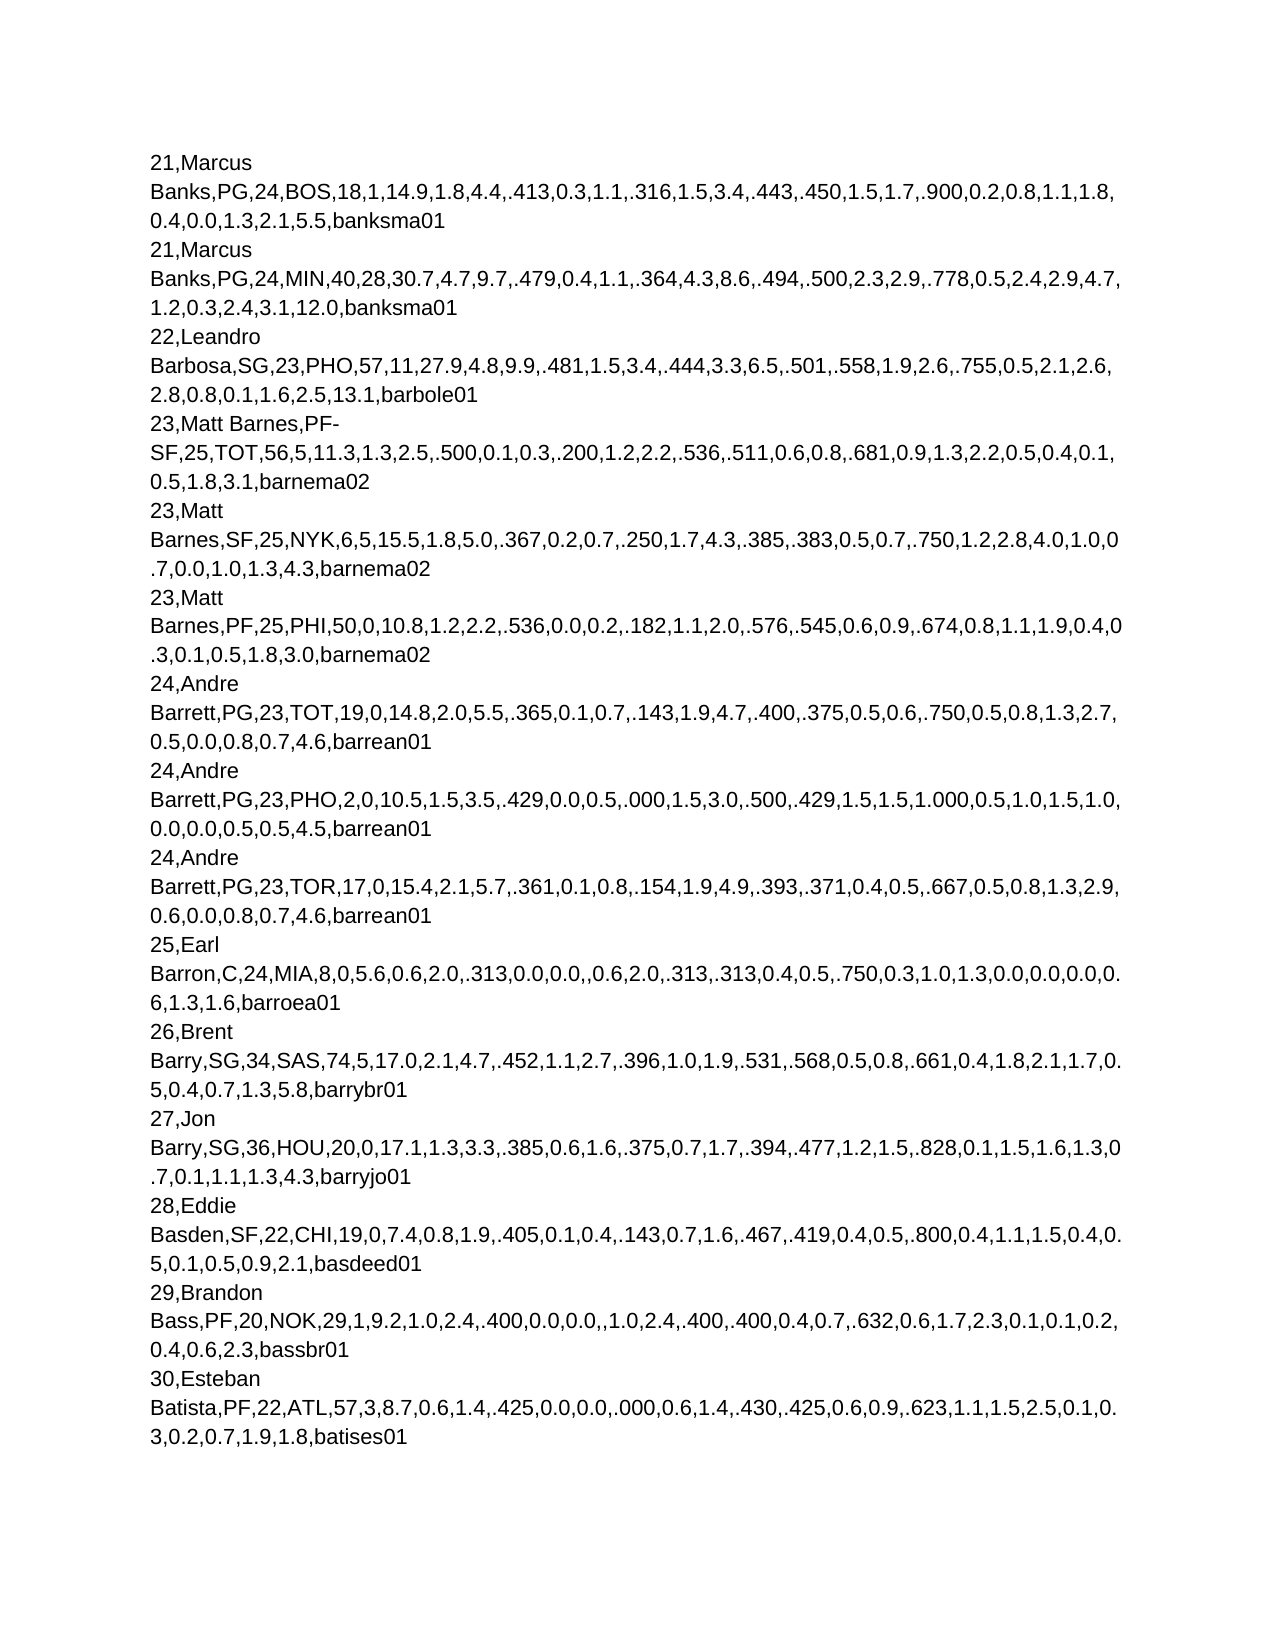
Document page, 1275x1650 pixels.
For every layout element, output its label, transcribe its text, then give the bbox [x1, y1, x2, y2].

text 24,Andre Barrett,PG,23,TOR,17,0,15.4,2.1,5.7,.361,0.1,0.8,.154,1.9,4.9,.393,.371,0.4,0.5,.667,0.5,0.8,1.3,2.9,0.6,0.0,0.8,0.7,4.6,barrean01 [150, 845, 1125, 928]
text 26,Brent Barry,SG,34,SAS,74,5,17.0,2.1,4.7,.452,1.1,2.7,.396,1.0,1.9,.531,.568,0.5,0.8,.661,0.4,1.8,2.1,1.7,0.5,0.4,0.7,1.3,5.8,barrybr01 [150, 1019, 1125, 1102]
text 21,Marcus Banks,PG,24,BOS,18,1,14.9,1.8,4.4,.413,0.3,1.1,.316,1.5,3.4,.443,.450,1.5,1.7,.900,0.2,0.8,1.1,1.8,0.4,0.0,1.3,2.1,5.5,banksma01 [150, 150, 1125, 233]
text 23,Matt Barnes,PF,25,PHI,50,0,10.8,1.2,2.2,.536,0.0,0.2,.182,1.1,2.0,.576,.545,0.6,0.9,.674,0.8,1.1,1.9,0.4,0.3,0.1,0.5,1.8,3.0,barnema02 [150, 584, 1125, 667]
text 28,Eddie Basden,SF,22,CHI,19,0,7.4,0.8,1.9,.405,0.1,0.4,.143,0.7,1.6,.467,.419,0.4,0.5,.800,0.4,1.1,1.5,0.4,0.5,0.1,0.5,0.9,2.1,basdeed01 [150, 1192, 1125, 1276]
text 23,Matt Barnes,SF,25,NYK,6,5,15.5,1.8,5.0,.367,0.2,0.7,.250,1.7,4.3,.385,.383,0.5,0.7,.750,1.2,2.8,4.0,1.0,0.7,0.0,1.0,1.3,4.3,barnema02 [150, 497, 1125, 581]
text 27,Jon Barry,SG,36,HOU,20,0,17.1,1.3,3.3,.385,0.6,1.6,.375,0.7,1.7,.394,.477,1.2,1.5,.828,0.1,1.5,1.6,1.3,0.7,0.1,1.1,1.3,4.3,barryjo01 [150, 1106, 1125, 1189]
text 24,Andre Barrett,PG,23,TOT,19,0,14.8,2.0,5.5,.365,0.1,0.7,.143,1.9,4.7,.400,.375,0.5,0.6,.750,0.5,0.8,1.3,2.7,0.5,0.0,0.8,0.7,4.6,barrean01 [150, 671, 1125, 754]
text 22,Leandro Barbosa,SG,23,PHO,57,11,27.9,4.8,9.9,.481,1.5,3.4,.444,3.3,6.5,.501,.558,1.9,2.6,.755,0.5,2.1,2.6,2.8,0.8,0.1,1.6,2.5,13.1,barbole01 [150, 324, 1125, 407]
text 24,Andre Barrett,PG,23,PHO,2,0,10.5,1.5,3.5,.429,0.0,0.5,.000,1.5,3.0,.500,.429,1.5,1.5,1.000,0.5,1.0,1.5,1.0,0.0,0.0,0.5,0.5,4.5,barrean01 [150, 758, 1125, 841]
text 30,Esteban Batista,PF,22,ATL,57,3,8.7,0.6,1.4,.425,0.0,0.0,.000,0.6,1.4,.430,.425,0.6,0.9,.623,1.1,1.5,2.5,0.1,0.3,0.2,0.7,1.9,1.8,batises01 [150, 1366, 1125, 1449]
text 25,Earl Barron,C,24,MIA,8,0,5.6,0.6,2.0,.313,0.0,0.0,,0.6,2.0,.313,.313,0.4,0.5,.750,0.3,1.0,1.3,0.0,0.0,0.0,0.6,1.3,1.6,barroea01 [150, 932, 1125, 1015]
text 29,Brandon Bass,PF,20,NOK,29,1,9.2,1.0,2.4,.400,0.0,0.0,,1.0,2.4,.400,.400,0.4,0.7,.632,0.6,1.7,2.3,0.1,0.1,0.2,0.4,0.6,2.3,bassbr01 [150, 1279, 1125, 1362]
text 23,Matt Barnes,PF-SF,25,TOT,56,5,11.3,1.3,2.5,.500,0.1,0.3,.200,1.2,2.2,.536,.511,0.6,0.8,.681,0.9,1.3,2.2,0.5,0.4,0.1,0.5,1.8,3.1,barnema02 [150, 411, 1125, 494]
text 21,Marcus Banks,PG,24,MIN,40,28,30.7,4.7,9.7,.479,0.4,1.1,.364,4.3,8.6,.494,.500,2.3,2.9,.778,0.5,2.4,2.9,4.7,1.2,0.3,2.4,3.1,12.0,banksma01 [150, 237, 1125, 320]
